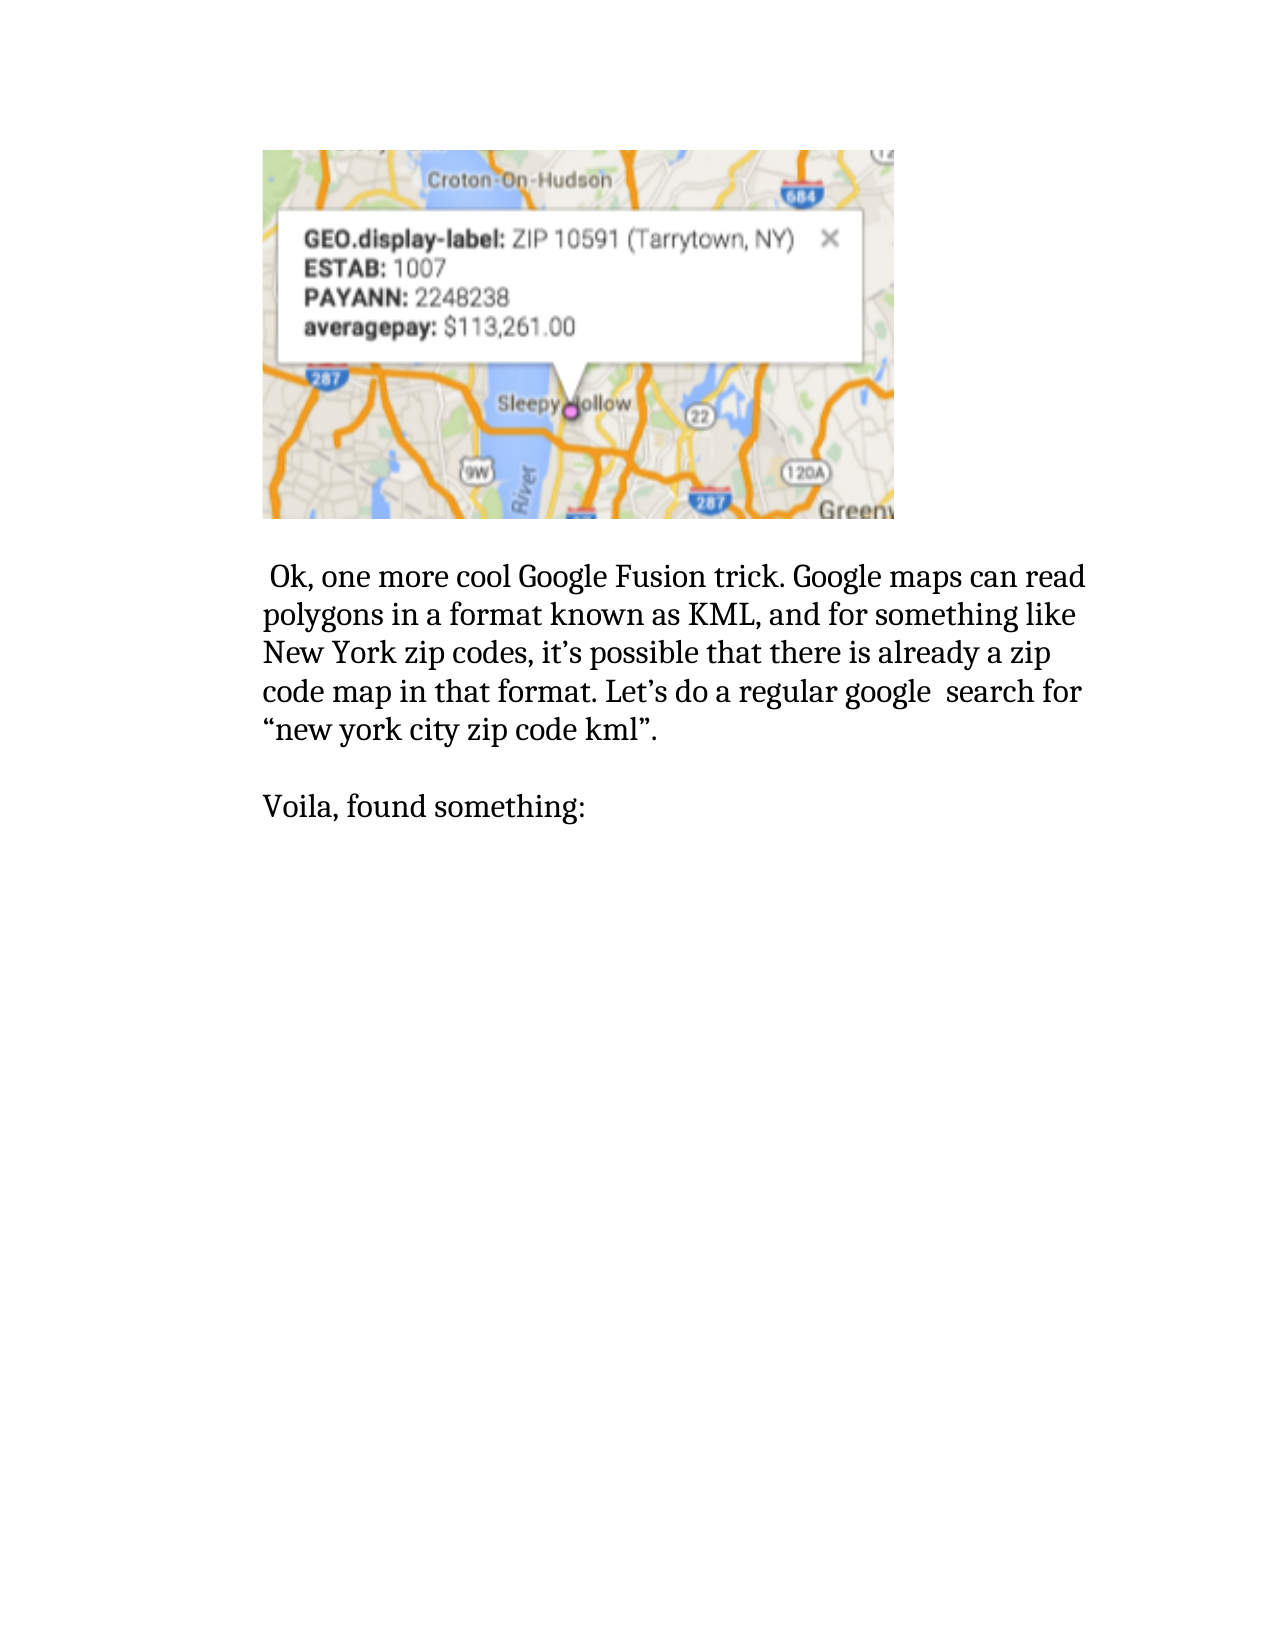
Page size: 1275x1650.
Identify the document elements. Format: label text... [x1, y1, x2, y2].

list Voila, found something: [262, 787, 1087, 825]
list Ok, one more cool Google Fusion trick. Google maps can read polygons in a format known as KML, and for something like New York zip codes, it’s possible that there is already a zip code map in that format. Let’s do a regular google search for “new york city zip code kml”. [262, 557, 1087, 749]
picture [262, 150, 894, 519]
